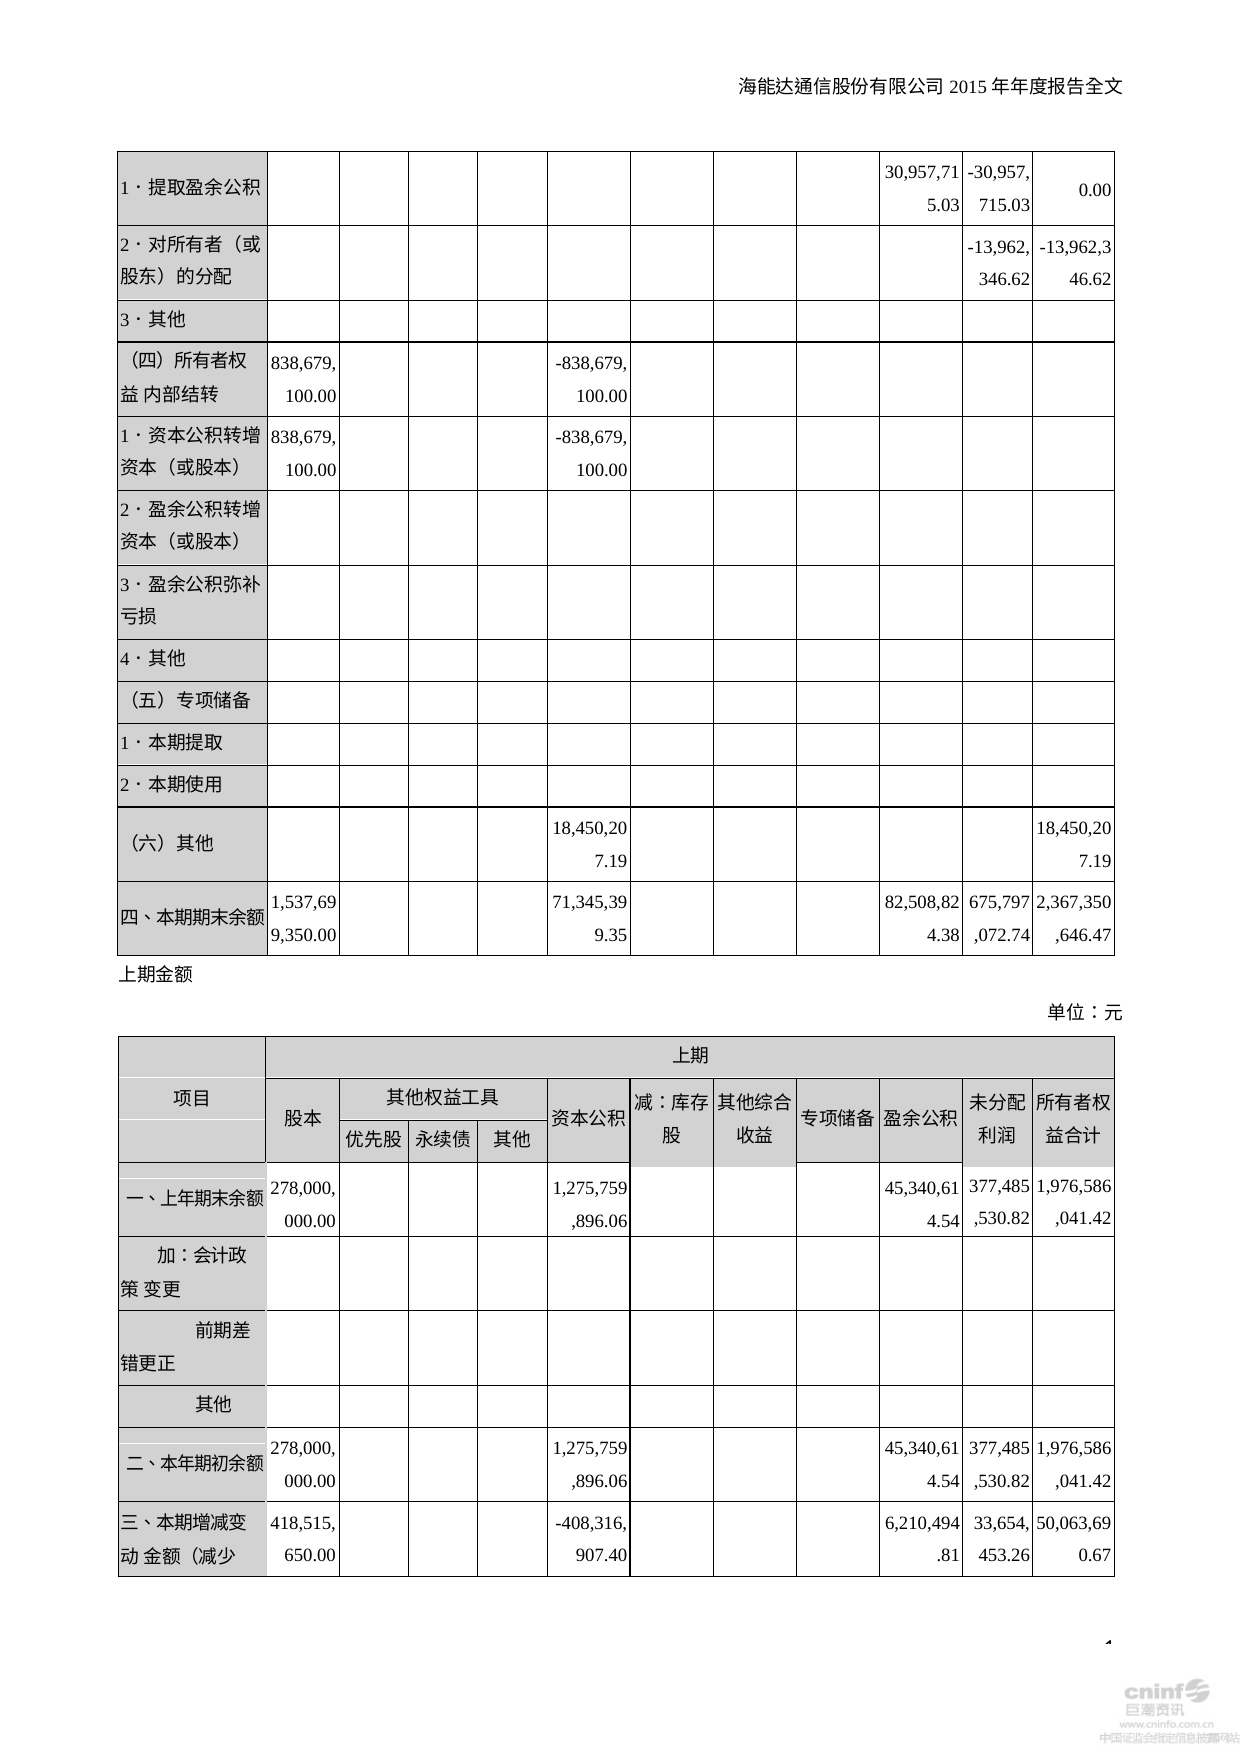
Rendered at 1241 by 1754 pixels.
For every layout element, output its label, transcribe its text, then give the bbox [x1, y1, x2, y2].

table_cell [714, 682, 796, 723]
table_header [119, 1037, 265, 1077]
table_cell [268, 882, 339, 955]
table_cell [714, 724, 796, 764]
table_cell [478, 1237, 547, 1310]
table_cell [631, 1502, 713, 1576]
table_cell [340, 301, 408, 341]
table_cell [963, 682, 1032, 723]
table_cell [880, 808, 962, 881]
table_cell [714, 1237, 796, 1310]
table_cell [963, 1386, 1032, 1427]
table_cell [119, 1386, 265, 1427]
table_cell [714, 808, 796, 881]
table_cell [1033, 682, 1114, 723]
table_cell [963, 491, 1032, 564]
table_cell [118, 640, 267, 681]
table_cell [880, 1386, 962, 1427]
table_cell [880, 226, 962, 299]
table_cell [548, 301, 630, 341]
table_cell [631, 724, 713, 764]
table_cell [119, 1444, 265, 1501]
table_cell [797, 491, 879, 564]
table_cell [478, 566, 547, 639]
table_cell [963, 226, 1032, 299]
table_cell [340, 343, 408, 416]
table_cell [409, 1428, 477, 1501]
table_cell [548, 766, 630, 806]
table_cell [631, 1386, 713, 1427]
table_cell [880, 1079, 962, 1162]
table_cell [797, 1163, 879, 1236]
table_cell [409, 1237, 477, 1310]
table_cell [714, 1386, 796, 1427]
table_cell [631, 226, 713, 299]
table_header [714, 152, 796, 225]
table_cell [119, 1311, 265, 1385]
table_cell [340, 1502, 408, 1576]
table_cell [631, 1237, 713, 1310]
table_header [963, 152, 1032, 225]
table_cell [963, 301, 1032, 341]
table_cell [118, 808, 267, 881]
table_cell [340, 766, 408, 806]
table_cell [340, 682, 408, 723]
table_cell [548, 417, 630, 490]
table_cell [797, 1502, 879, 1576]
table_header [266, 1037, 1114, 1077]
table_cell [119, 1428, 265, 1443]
picture [1099, 1673, 1241, 1754]
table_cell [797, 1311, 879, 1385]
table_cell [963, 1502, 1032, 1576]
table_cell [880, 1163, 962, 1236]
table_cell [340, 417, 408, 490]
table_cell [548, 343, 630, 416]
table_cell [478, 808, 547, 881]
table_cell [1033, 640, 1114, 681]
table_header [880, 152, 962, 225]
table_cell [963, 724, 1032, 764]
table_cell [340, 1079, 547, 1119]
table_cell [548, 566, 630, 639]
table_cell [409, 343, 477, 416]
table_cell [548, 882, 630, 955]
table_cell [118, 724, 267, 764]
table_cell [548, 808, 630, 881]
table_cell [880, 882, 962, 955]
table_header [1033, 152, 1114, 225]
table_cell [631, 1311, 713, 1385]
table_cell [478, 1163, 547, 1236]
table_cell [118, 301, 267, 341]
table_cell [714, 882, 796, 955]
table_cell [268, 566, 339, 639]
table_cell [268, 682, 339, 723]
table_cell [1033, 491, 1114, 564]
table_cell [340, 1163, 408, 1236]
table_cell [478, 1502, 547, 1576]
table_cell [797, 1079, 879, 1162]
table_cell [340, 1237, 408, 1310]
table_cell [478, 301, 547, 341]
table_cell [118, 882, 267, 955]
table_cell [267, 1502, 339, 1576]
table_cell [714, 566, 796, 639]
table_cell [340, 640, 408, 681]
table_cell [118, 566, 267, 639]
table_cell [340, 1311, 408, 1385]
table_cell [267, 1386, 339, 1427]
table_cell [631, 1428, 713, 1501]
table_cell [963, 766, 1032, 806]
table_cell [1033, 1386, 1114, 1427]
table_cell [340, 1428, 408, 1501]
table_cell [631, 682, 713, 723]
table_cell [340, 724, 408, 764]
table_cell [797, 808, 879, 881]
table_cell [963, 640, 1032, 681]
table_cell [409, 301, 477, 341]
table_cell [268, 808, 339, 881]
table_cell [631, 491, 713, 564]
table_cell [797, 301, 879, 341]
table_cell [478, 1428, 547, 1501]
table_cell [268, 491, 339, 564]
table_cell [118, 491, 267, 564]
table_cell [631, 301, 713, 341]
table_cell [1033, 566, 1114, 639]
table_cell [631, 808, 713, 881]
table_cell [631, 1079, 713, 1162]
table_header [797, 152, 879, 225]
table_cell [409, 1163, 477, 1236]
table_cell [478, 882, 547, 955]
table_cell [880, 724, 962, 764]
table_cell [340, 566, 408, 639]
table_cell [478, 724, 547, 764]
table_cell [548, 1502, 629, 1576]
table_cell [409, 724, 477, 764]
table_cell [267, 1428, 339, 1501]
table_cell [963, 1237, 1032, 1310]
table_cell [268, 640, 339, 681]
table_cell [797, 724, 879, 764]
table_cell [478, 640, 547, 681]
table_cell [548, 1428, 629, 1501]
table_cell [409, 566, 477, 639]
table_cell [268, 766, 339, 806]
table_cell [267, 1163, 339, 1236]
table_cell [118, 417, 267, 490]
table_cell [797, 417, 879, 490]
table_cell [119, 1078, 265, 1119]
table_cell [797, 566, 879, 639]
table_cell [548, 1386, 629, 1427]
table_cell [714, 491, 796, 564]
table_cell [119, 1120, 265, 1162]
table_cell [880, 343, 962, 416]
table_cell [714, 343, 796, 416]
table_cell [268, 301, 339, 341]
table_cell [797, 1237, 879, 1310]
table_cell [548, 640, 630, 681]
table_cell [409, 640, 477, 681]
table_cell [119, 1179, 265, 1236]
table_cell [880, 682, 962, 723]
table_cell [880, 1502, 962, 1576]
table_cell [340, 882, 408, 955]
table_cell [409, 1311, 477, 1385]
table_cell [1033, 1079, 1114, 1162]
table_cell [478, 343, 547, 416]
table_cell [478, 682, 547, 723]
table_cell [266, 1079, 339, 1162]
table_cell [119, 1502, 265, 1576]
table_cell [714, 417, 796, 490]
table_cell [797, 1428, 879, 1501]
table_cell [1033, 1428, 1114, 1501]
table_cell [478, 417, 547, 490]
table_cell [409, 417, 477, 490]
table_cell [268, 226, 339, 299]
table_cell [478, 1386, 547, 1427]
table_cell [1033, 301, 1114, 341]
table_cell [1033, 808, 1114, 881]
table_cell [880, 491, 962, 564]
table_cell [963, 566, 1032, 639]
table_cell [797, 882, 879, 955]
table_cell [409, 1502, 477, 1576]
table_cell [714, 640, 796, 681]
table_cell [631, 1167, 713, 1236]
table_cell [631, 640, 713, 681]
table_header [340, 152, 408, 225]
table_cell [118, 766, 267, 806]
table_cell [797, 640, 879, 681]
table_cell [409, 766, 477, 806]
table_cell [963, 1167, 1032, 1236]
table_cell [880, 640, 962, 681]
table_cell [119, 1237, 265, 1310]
text 单位：元 [102, 999, 1122, 1025]
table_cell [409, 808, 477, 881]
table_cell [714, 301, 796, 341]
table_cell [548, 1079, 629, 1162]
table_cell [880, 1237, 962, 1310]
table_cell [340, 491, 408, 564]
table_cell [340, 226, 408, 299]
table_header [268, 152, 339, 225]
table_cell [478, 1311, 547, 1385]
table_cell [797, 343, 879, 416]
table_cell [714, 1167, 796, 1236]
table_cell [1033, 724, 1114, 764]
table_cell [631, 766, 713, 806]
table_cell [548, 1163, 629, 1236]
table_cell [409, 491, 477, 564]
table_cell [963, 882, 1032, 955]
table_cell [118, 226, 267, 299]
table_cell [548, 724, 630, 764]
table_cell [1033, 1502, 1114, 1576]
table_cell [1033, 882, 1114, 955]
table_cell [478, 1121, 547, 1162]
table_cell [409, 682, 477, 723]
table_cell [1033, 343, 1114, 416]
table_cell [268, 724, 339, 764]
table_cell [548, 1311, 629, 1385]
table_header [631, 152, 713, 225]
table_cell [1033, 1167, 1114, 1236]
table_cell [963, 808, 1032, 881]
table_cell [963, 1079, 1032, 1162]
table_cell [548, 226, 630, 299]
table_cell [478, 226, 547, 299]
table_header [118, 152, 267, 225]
text 上期金额 [118, 961, 1240, 987]
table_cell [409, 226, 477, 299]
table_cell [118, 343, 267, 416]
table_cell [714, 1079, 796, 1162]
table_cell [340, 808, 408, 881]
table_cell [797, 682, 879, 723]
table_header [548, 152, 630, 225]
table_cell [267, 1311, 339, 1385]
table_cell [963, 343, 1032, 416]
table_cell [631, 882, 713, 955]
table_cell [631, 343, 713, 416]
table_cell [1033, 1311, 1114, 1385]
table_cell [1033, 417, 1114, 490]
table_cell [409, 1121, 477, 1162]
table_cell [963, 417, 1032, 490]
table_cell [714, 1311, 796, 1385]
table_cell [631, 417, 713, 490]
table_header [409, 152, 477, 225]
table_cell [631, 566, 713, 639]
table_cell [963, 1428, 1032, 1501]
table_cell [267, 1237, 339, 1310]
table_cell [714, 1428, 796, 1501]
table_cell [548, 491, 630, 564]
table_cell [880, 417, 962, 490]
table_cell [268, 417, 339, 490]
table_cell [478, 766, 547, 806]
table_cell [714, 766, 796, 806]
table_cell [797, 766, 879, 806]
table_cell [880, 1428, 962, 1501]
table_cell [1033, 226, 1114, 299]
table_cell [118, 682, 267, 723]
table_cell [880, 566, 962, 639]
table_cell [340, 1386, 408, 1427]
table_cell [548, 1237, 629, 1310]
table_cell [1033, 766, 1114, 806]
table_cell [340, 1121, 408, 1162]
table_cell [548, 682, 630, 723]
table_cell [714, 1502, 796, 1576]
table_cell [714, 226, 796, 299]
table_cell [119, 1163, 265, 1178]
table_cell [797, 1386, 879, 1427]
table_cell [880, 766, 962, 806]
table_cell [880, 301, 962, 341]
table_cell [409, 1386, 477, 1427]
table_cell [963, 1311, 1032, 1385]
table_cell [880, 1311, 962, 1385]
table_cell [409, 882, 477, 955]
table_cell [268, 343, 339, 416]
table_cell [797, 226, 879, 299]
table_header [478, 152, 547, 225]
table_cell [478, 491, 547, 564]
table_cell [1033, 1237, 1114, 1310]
